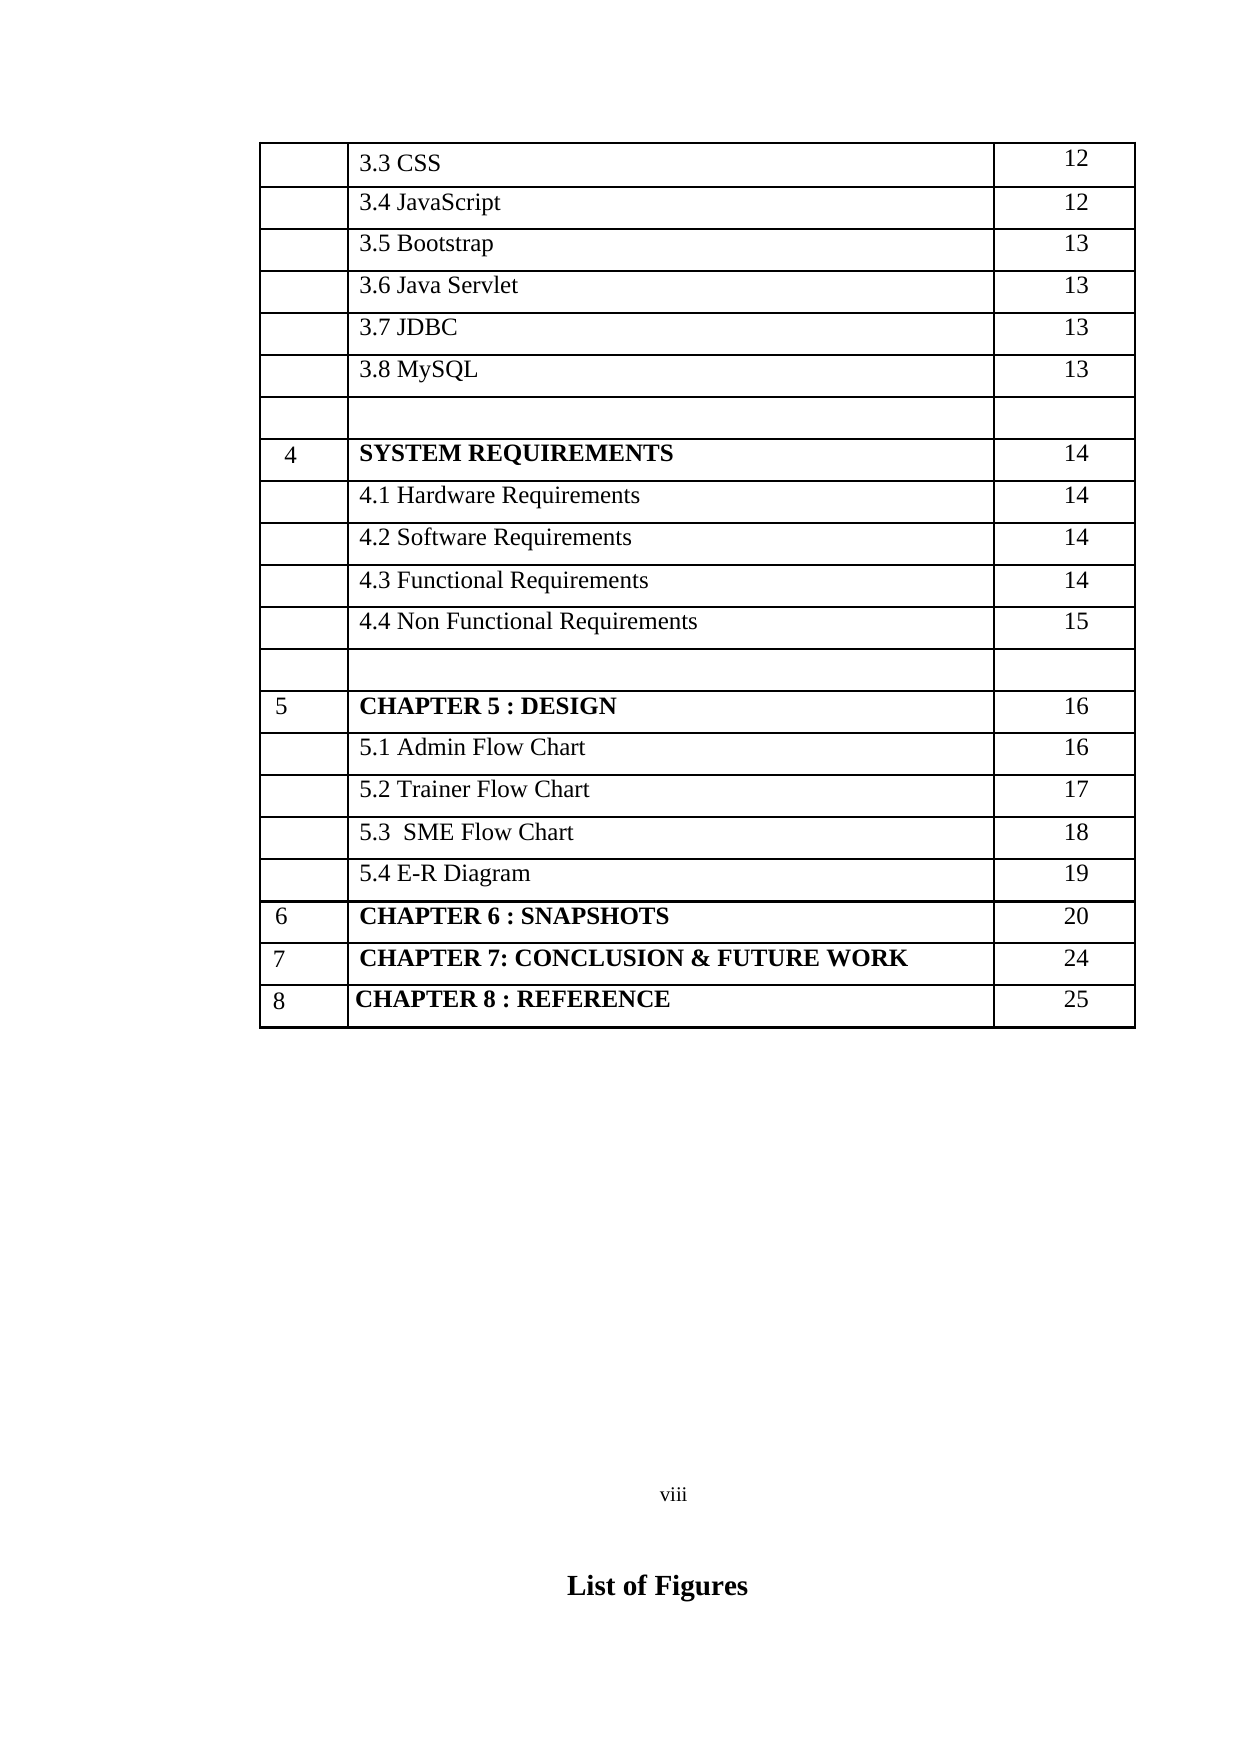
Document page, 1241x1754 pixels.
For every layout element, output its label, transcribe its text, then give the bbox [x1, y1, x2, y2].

table_cell 5.2 Trainer Flow Chart [349, 776, 993, 816]
table_cell 3.8 MySQL [349, 356, 993, 396]
table_cell 14 [995, 482, 1134, 522]
table_cell [261, 860, 347, 900]
table_cell [995, 650, 1134, 690]
table_cell [261, 818, 347, 858]
table_cell 14 [995, 524, 1134, 564]
table_cell 14 [995, 566, 1134, 606]
table_cell 4 [261, 440, 347, 480]
table_cell 14 [995, 440, 1134, 480]
table_cell 16 [995, 692, 1134, 732]
table_cell [261, 776, 347, 816]
text List of Figures [223, 1568, 1092, 1602]
table_cell 5.4 E-R Diagram [349, 860, 993, 900]
table_cell [261, 650, 347, 690]
table_cell [261, 398, 347, 438]
table_cell 19 [995, 860, 1134, 900]
text viii [132, 1482, 1215, 1506]
table_cell 3.6 Java Servlet [349, 272, 993, 312]
table_cell 7 [261, 944, 347, 984]
table_header [261, 144, 347, 186]
table_cell 3.7 JDBC [349, 314, 993, 354]
table_cell 5.1 Admin Flow Chart [349, 734, 993, 774]
table_cell [261, 356, 347, 396]
table_cell [349, 650, 993, 690]
table_cell [261, 188, 347, 228]
table_cell 13 [995, 230, 1134, 270]
table_cell 4.1 Hardware Requirements [349, 482, 993, 522]
table_cell [261, 482, 347, 522]
table_cell 25 [995, 986, 1134, 1026]
table_cell 13 [995, 272, 1134, 312]
table_cell 13 [995, 314, 1134, 354]
table_cell 13 [995, 356, 1134, 396]
table_cell 17 [995, 776, 1134, 816]
table_cell 20 [995, 903, 1134, 942]
table_cell [261, 524, 347, 564]
table_cell [995, 398, 1134, 438]
table_cell [261, 314, 347, 354]
table_cell CHAPTER 7: CONCLUSION & FUTURE WORK [349, 944, 993, 984]
table_cell CHAPTER 5 : DESIGN [349, 692, 993, 732]
table_cell [261, 734, 347, 774]
table_cell 4.4 Non Functional Requirements [349, 608, 993, 648]
table_cell 3.5 Bootstrap [349, 230, 993, 270]
table_cell CHAPTER 6 : SNAPSHOTS [349, 903, 993, 942]
table_cell SYSTEM REQUIREMENTS [349, 440, 993, 480]
table_cell 3.4 JavaScript [349, 188, 993, 228]
table_cell 12 [995, 188, 1134, 228]
table_cell 16 [995, 734, 1134, 774]
table_cell 5.3 SME Flow Chart [349, 818, 993, 858]
table_cell 24 [995, 944, 1134, 984]
table_cell 5 [261, 692, 347, 732]
table_cell 6 [261, 903, 347, 942]
table_cell 8 [261, 986, 347, 1026]
table_cell 4.2 Software Requirements [349, 524, 993, 564]
table_cell [349, 398, 993, 438]
table_cell [261, 566, 347, 606]
table_cell [261, 608, 347, 648]
table_cell [261, 230, 347, 270]
table_cell 15 [995, 608, 1134, 648]
table_cell 18 [995, 818, 1134, 858]
table_header 12 [995, 144, 1134, 186]
table_cell CHAPTER 8 : REFERENCE [349, 986, 993, 1026]
table_cell [261, 272, 347, 312]
table_header 3.3 CSS [349, 144, 993, 186]
table_cell 4.3 Functional Requirements [349, 566, 993, 606]
